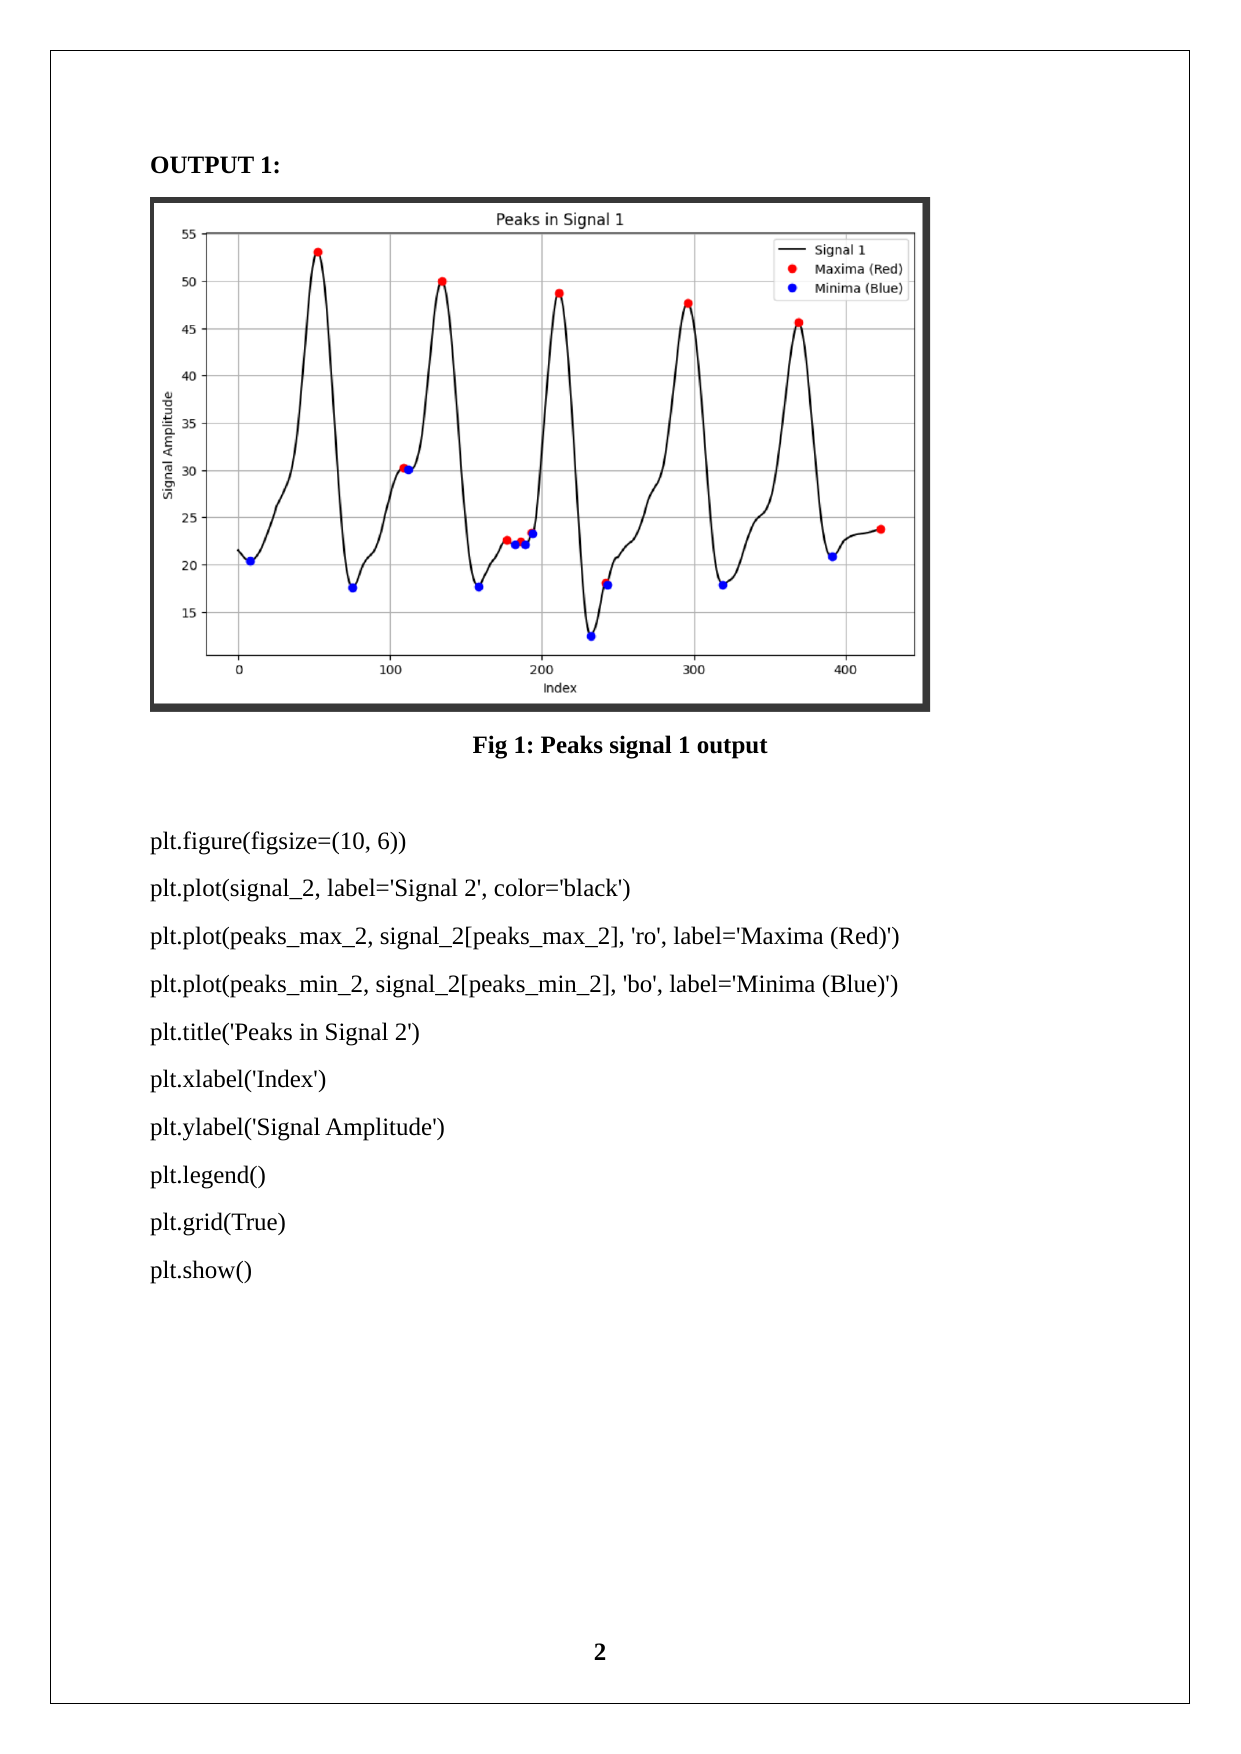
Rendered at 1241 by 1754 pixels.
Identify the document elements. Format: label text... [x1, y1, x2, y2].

text plt.plot(signal_2, label='Signal 2', color='black') [150, 873, 1090, 902]
picture [150, 197, 930, 712]
text plt.legend() [150, 1160, 1090, 1188]
text plt.grid(True) [150, 1207, 1090, 1236]
text 2 [150, 1637, 1090, 1666]
text plt.plot(peaks_max_2, signal_2[peaks_max_2], 'ro', label='Maxima (Red)') [150, 921, 1090, 950]
text plt.plot(peaks_min_2, signal_2[peaks_min_2], 'bo', label='Minima (Blue)') [150, 969, 1090, 998]
text Fig 1: Peaks signal 1 output [150, 730, 1090, 759]
text plt.show() [150, 1255, 1090, 1284]
text plt.ylabel('Signal Amplitude') [150, 1112, 1090, 1141]
text plt.xlabel('Index') [150, 1064, 1090, 1093]
text plt.title('Peaks in Signal 2') [150, 1017, 1090, 1045]
text plt.figure(figsize=(10, 6)) [150, 826, 1090, 854]
text OUTPUT 1: [150, 150, 1090, 179]
